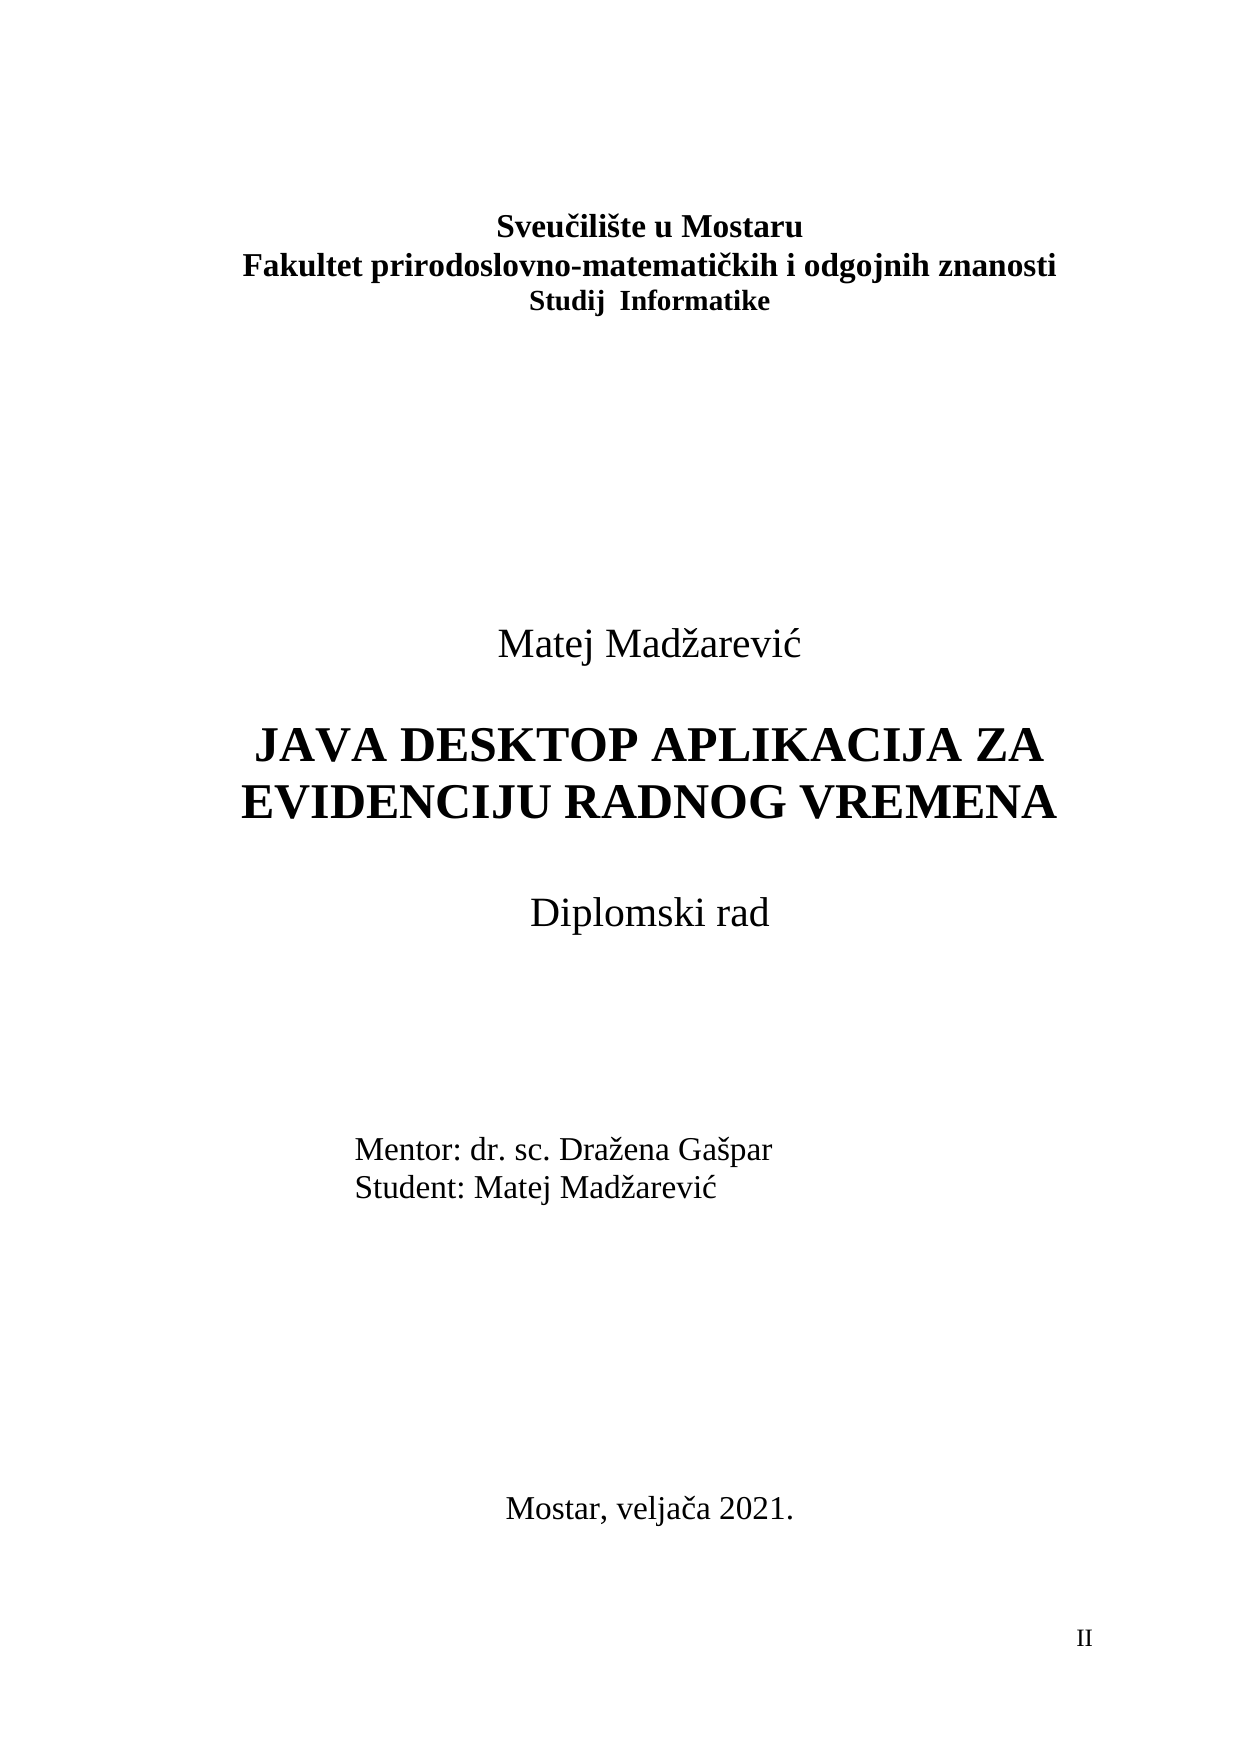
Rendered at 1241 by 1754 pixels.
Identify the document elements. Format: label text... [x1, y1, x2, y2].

text Student: Matej Madžarević [354, 1167, 1092, 1206]
text Fakultet prirodoslovno-matematičkih i odgojnih znanosti Studij Informatike [207, 245, 1092, 317]
text Sveučilište u Mostaru [207, 207, 1092, 245]
text Mostar, veljača 2021. [207, 1489, 1092, 1527]
text Mentor: dr. sc. Dražena Gašpar [354, 1129, 1092, 1167]
text Matej Madžarević [207, 619, 1092, 667]
text JAVA DESKTOP APLIKACIJA ZA EVIDENCIJU RADNOG VREMENA [207, 715, 1092, 830]
text Diplomski rad [207, 887, 1092, 935]
